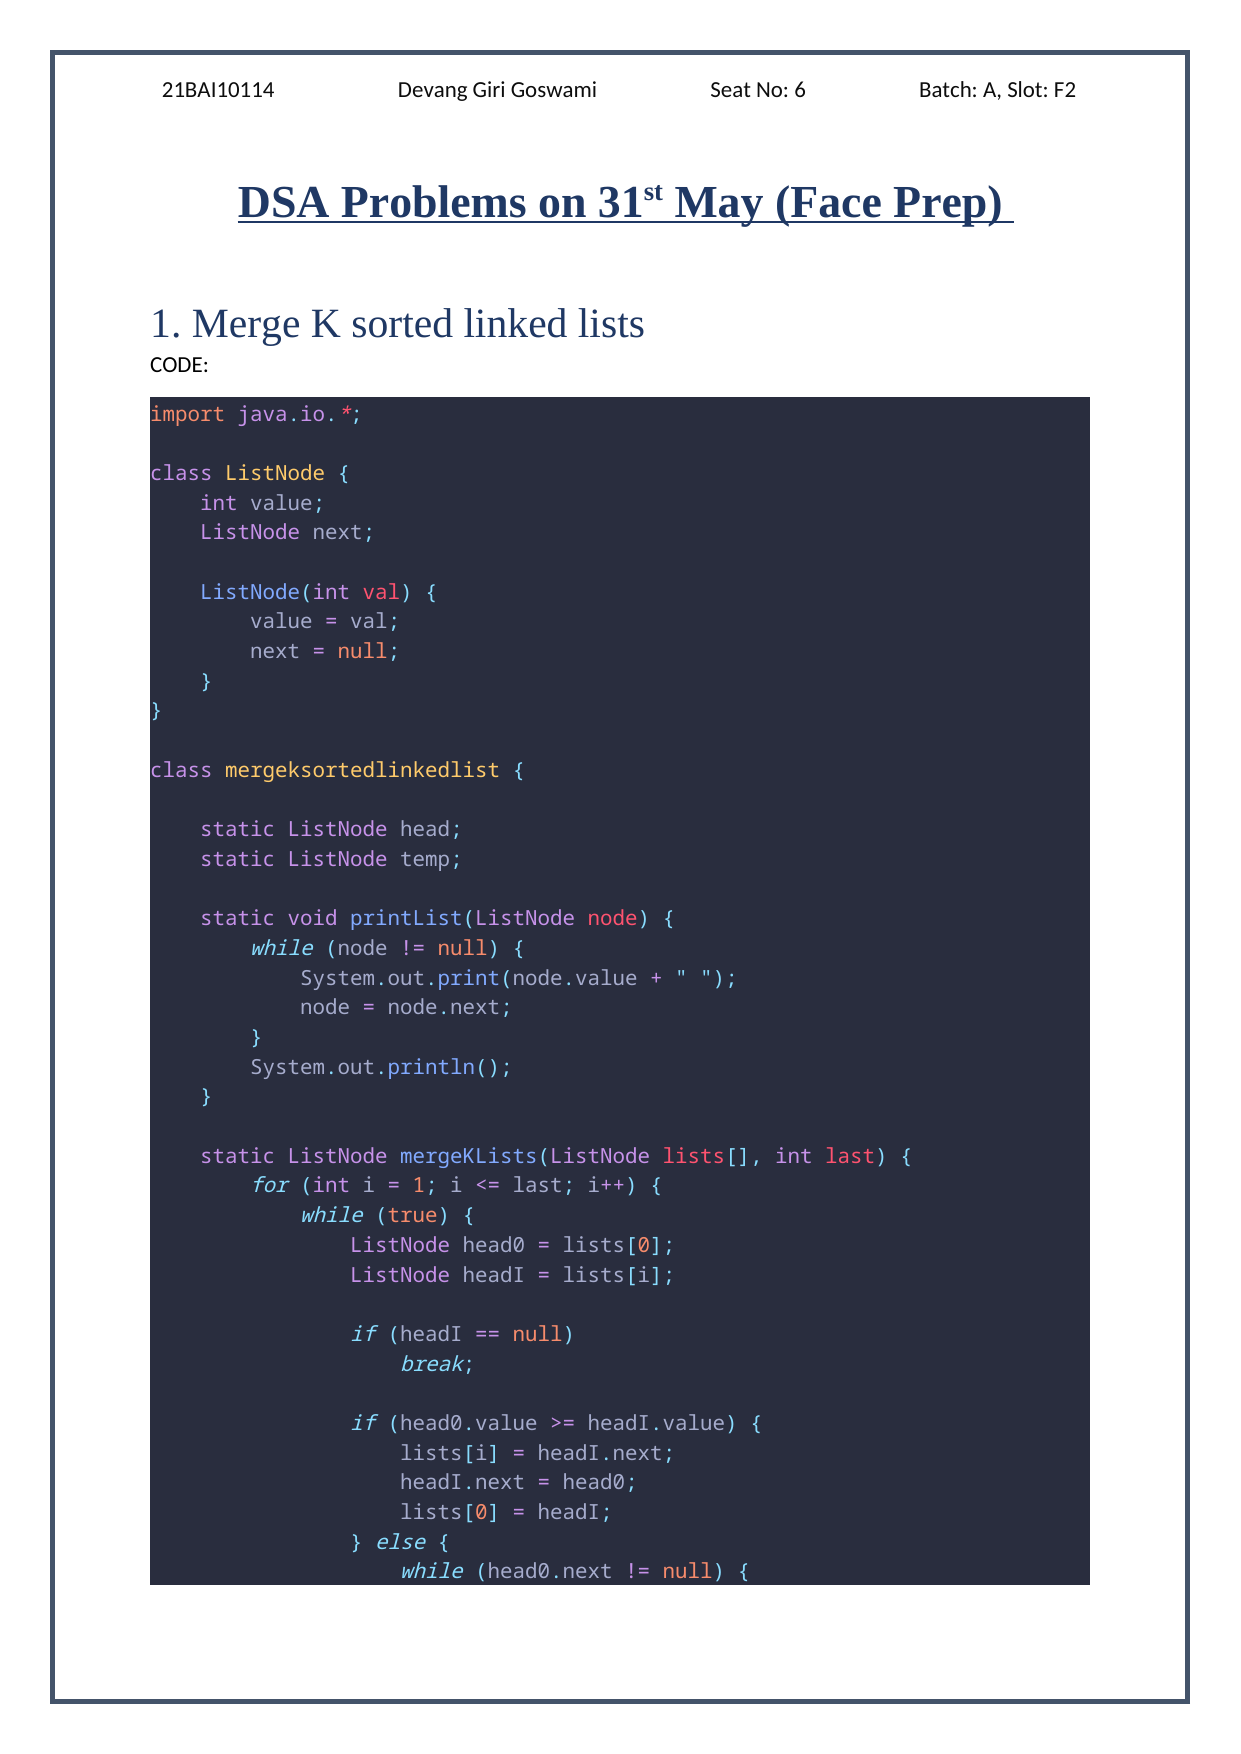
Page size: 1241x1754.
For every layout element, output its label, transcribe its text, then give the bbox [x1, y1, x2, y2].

text lists[i] = headI.next; [150, 1437, 1090, 1466]
text class ListNode { [150, 457, 1090, 487]
text System.out.println(); [150, 1051, 1090, 1080]
text import java.io.*; [150, 397, 1090, 427]
text int value; [150, 487, 1090, 516]
text if (head0.value >= headI.value) { [150, 1407, 1090, 1437]
text static ListNode temp; [150, 843, 1090, 872]
text break; [150, 1347, 1090, 1377]
text CODE: [150, 351, 1090, 379]
text System.out.print(node.value + " "); [150, 962, 1090, 991]
text value = val; [150, 605, 1090, 635]
text next = null; [150, 635, 1090, 665]
text static void printList(ListNode node) { [150, 902, 1090, 932]
text } else { [150, 1526, 1090, 1555]
text } [150, 665, 1090, 694]
text if (headI == null) [150, 1318, 1090, 1347]
text } [150, 1080, 1090, 1110]
text ListNode(int val) { [150, 576, 1090, 605]
text class mergeksortedlinkedlist { [150, 754, 1090, 783]
text lists[0] = headI; [150, 1496, 1090, 1526]
text ListNode next; [150, 516, 1090, 546]
text node = node.next; [150, 991, 1090, 1021]
text } [150, 694, 1090, 724]
text while (true) { [150, 1199, 1090, 1229]
text ListNode head0 = lists[0]; [150, 1229, 1090, 1258]
text headI.next = head0; [150, 1466, 1090, 1496]
text static ListNode mergeKLists(ListNode lists[], int last) { [150, 1140, 1090, 1169]
text static ListNode head; [150, 813, 1090, 843]
subtitle 1. Merge K sorted linked lists [150, 257, 1090, 347]
text ListNode headI = lists[i]; [150, 1258, 1090, 1288]
text while (node != null) { [150, 932, 1090, 962]
text while (head0.next != null) { [150, 1555, 1090, 1585]
subtitle DSA Problems on 31st May (Face Prep) [150, 175, 1090, 228]
text } [150, 1021, 1090, 1051]
text for (int i = 1; i <= last; i++) { [150, 1169, 1090, 1199]
